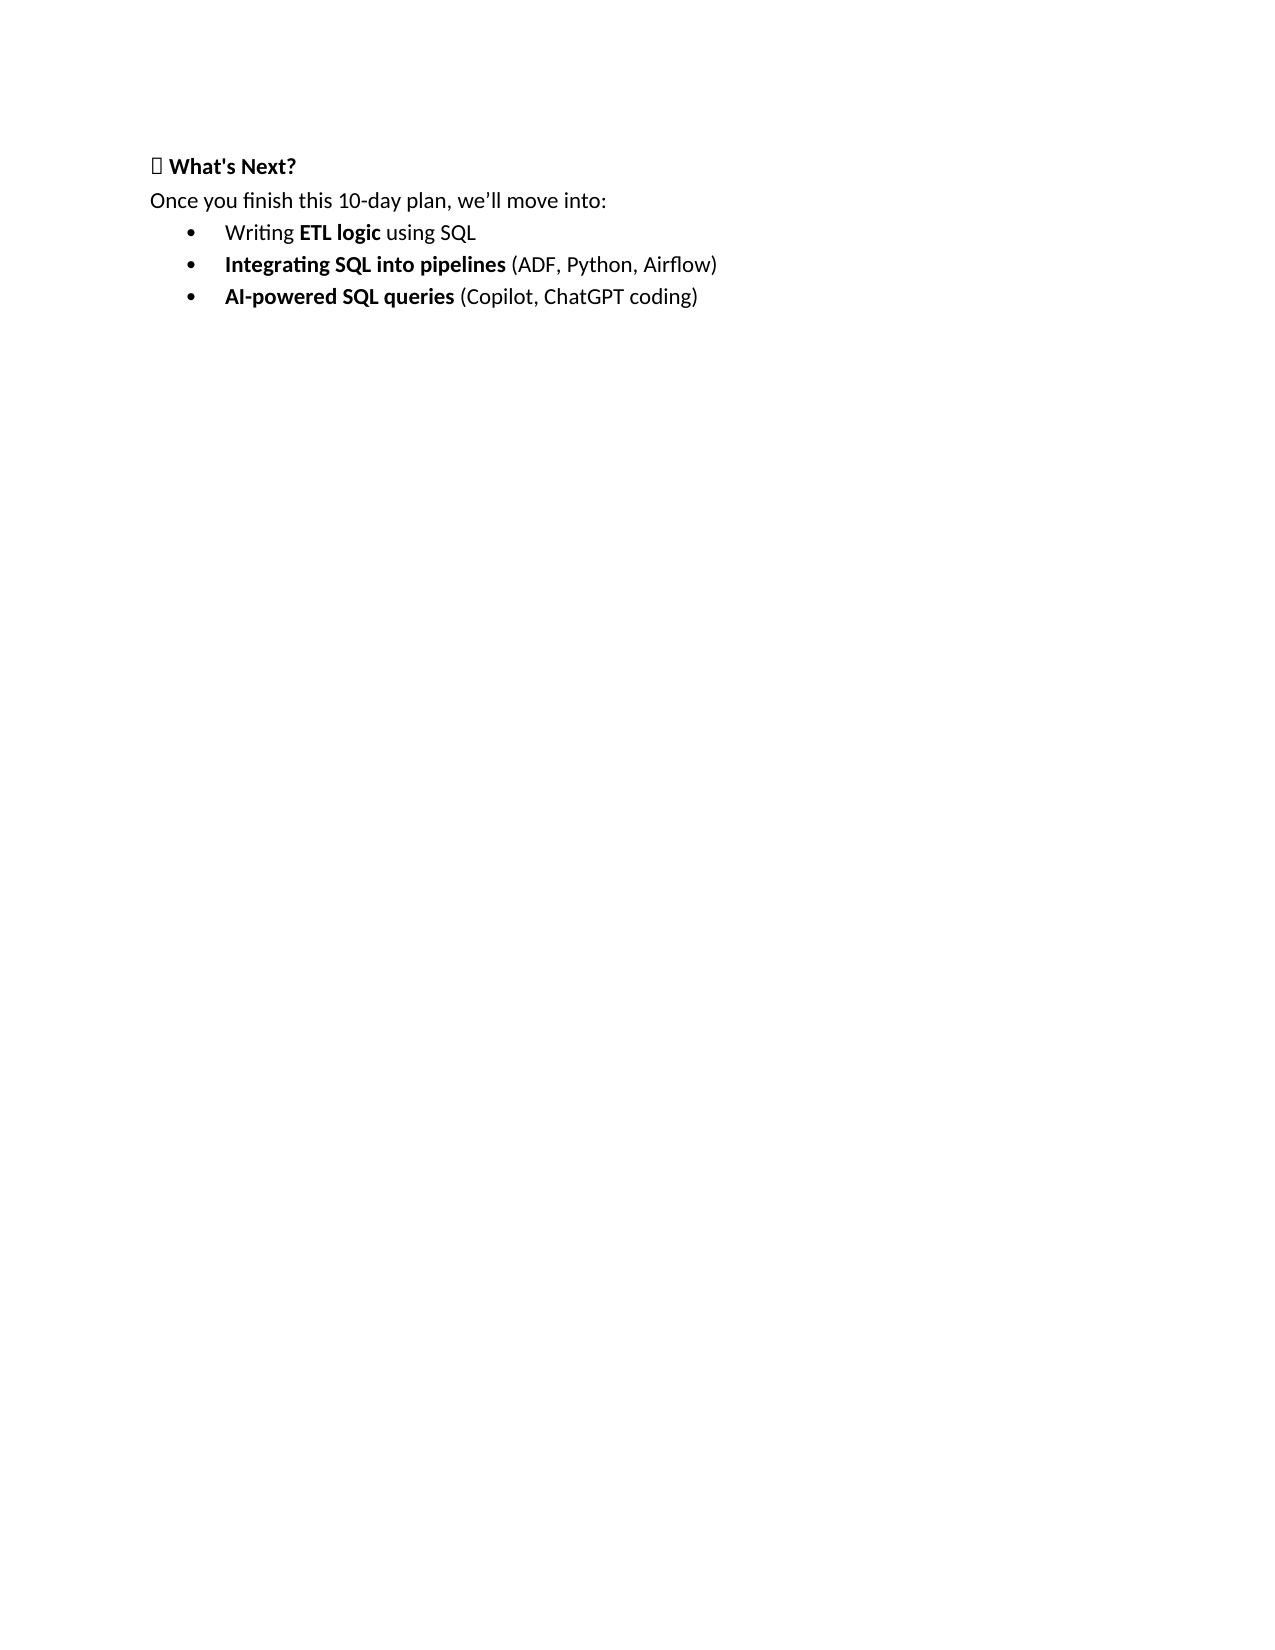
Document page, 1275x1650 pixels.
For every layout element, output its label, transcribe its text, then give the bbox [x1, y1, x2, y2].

list Writing ETL logic using SQL [187, 218, 1125, 246]
list Integrating SQL into pipelines (ADF, Python, Airflow) [187, 250, 1125, 278]
text Once you finish this 10-day plan, we’ll move into: [150, 186, 1125, 214]
list AI-powered SQL queries (Copilot, ChatGPT coding) [187, 282, 1125, 311]
text ✅ What's Next? [150, 150, 1125, 181]
